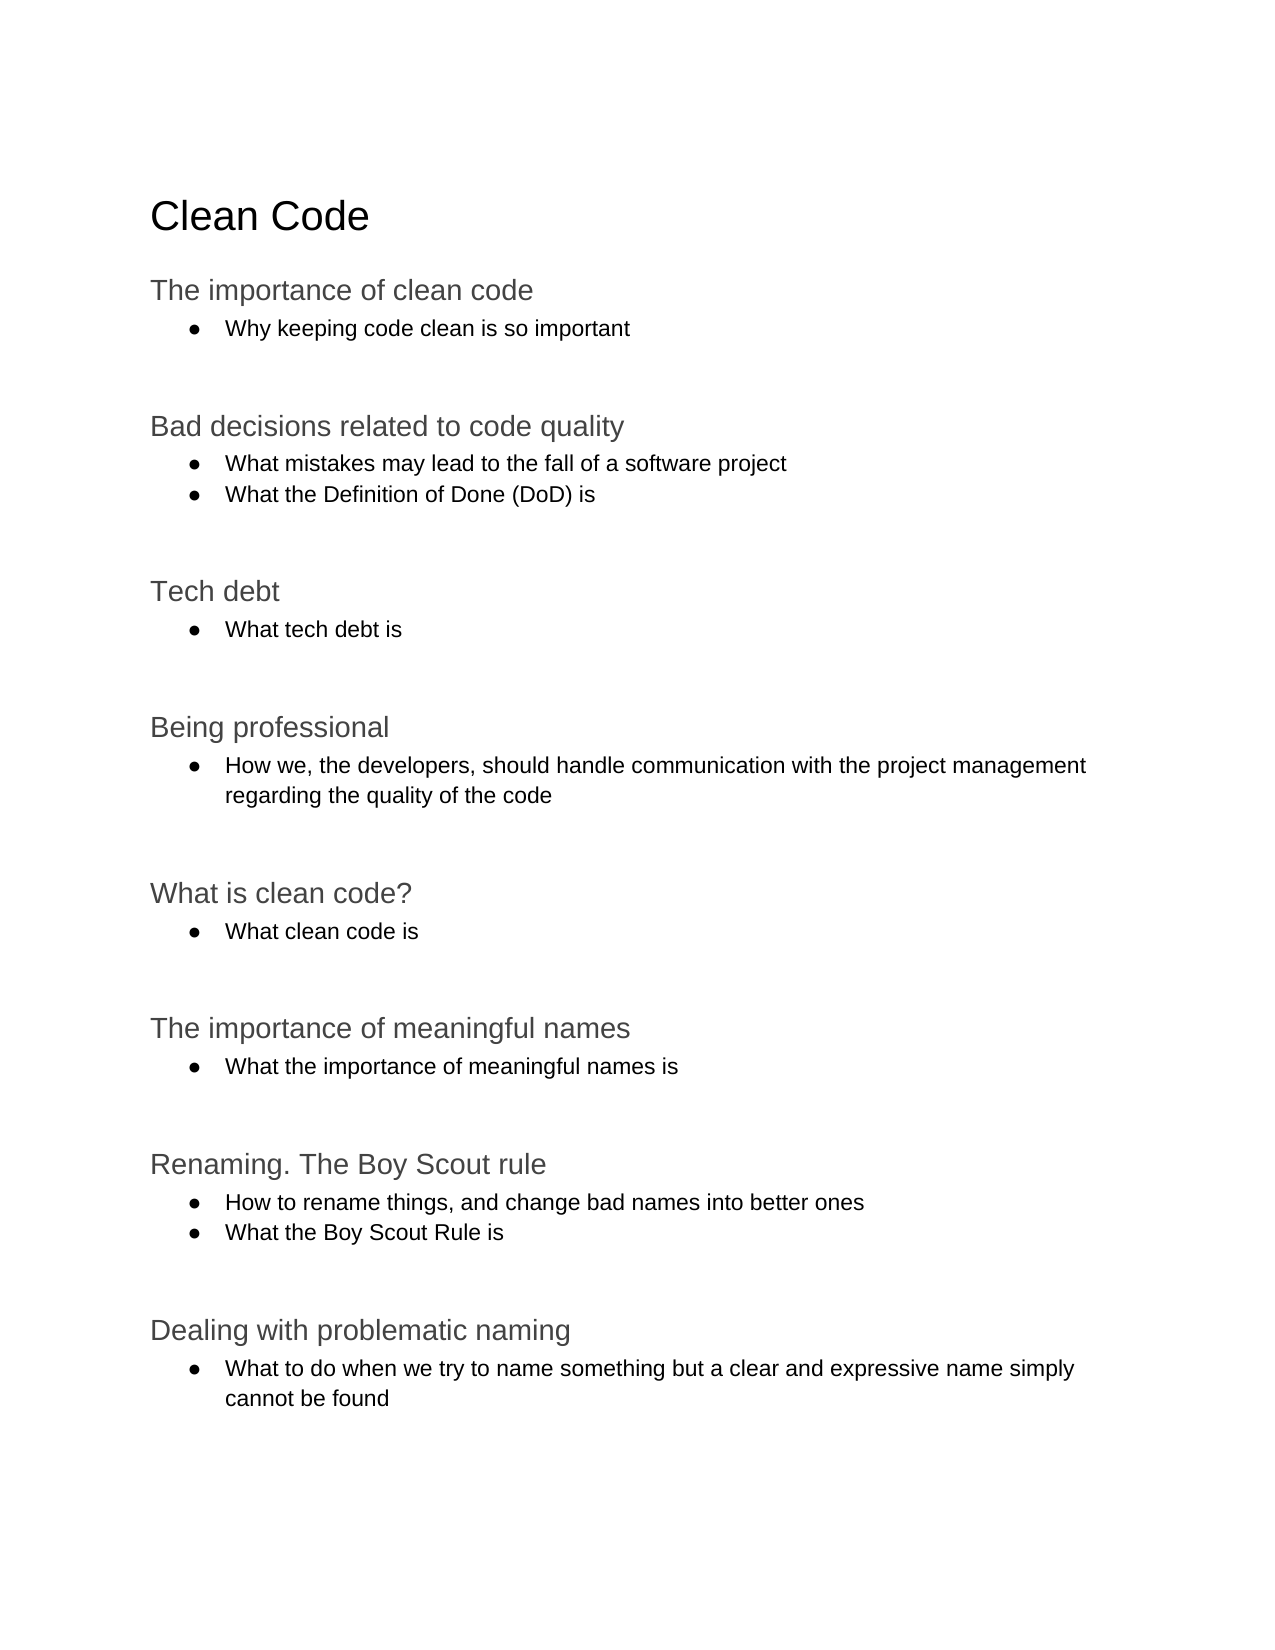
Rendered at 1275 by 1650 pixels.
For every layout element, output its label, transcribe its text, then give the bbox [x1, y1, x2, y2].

subtitle Being professional [150, 710, 1125, 743]
list What the Boy Scout Rule is [187, 1219, 1125, 1246]
subtitle The importance of clean code [150, 273, 1125, 306]
list What the importance of meaningful names is [187, 1053, 1125, 1080]
list What to do when we try to name something but a clear and expressive name simply cannot be found [187, 1355, 1125, 1411]
list How we, the developers, should handle communication with the project management regarding the quality of the code [187, 752, 1125, 808]
list What clean code is [187, 918, 1125, 944]
subtitle Renaming. The Boy Scout rule [150, 1147, 1125, 1181]
list What the Definition of Done (DoD) is [187, 481, 1125, 507]
subtitle Bad decisions related to code quality [150, 408, 1125, 442]
list How to rename things, and change bad names into better ones [187, 1189, 1125, 1215]
subtitle Clean Code [150, 192, 1125, 239]
subtitle What is clean code? [150, 876, 1125, 909]
subtitle The importance of meaningful names [150, 1011, 1125, 1045]
list What tech debt is [187, 616, 1125, 643]
list Why keeping code clean is so important [187, 315, 1125, 341]
list What mistakes may lead to the fall of a software project [187, 450, 1125, 477]
subtitle Dealing with problematic naming [150, 1313, 1125, 1346]
subtitle Tech debt [150, 574, 1125, 608]
